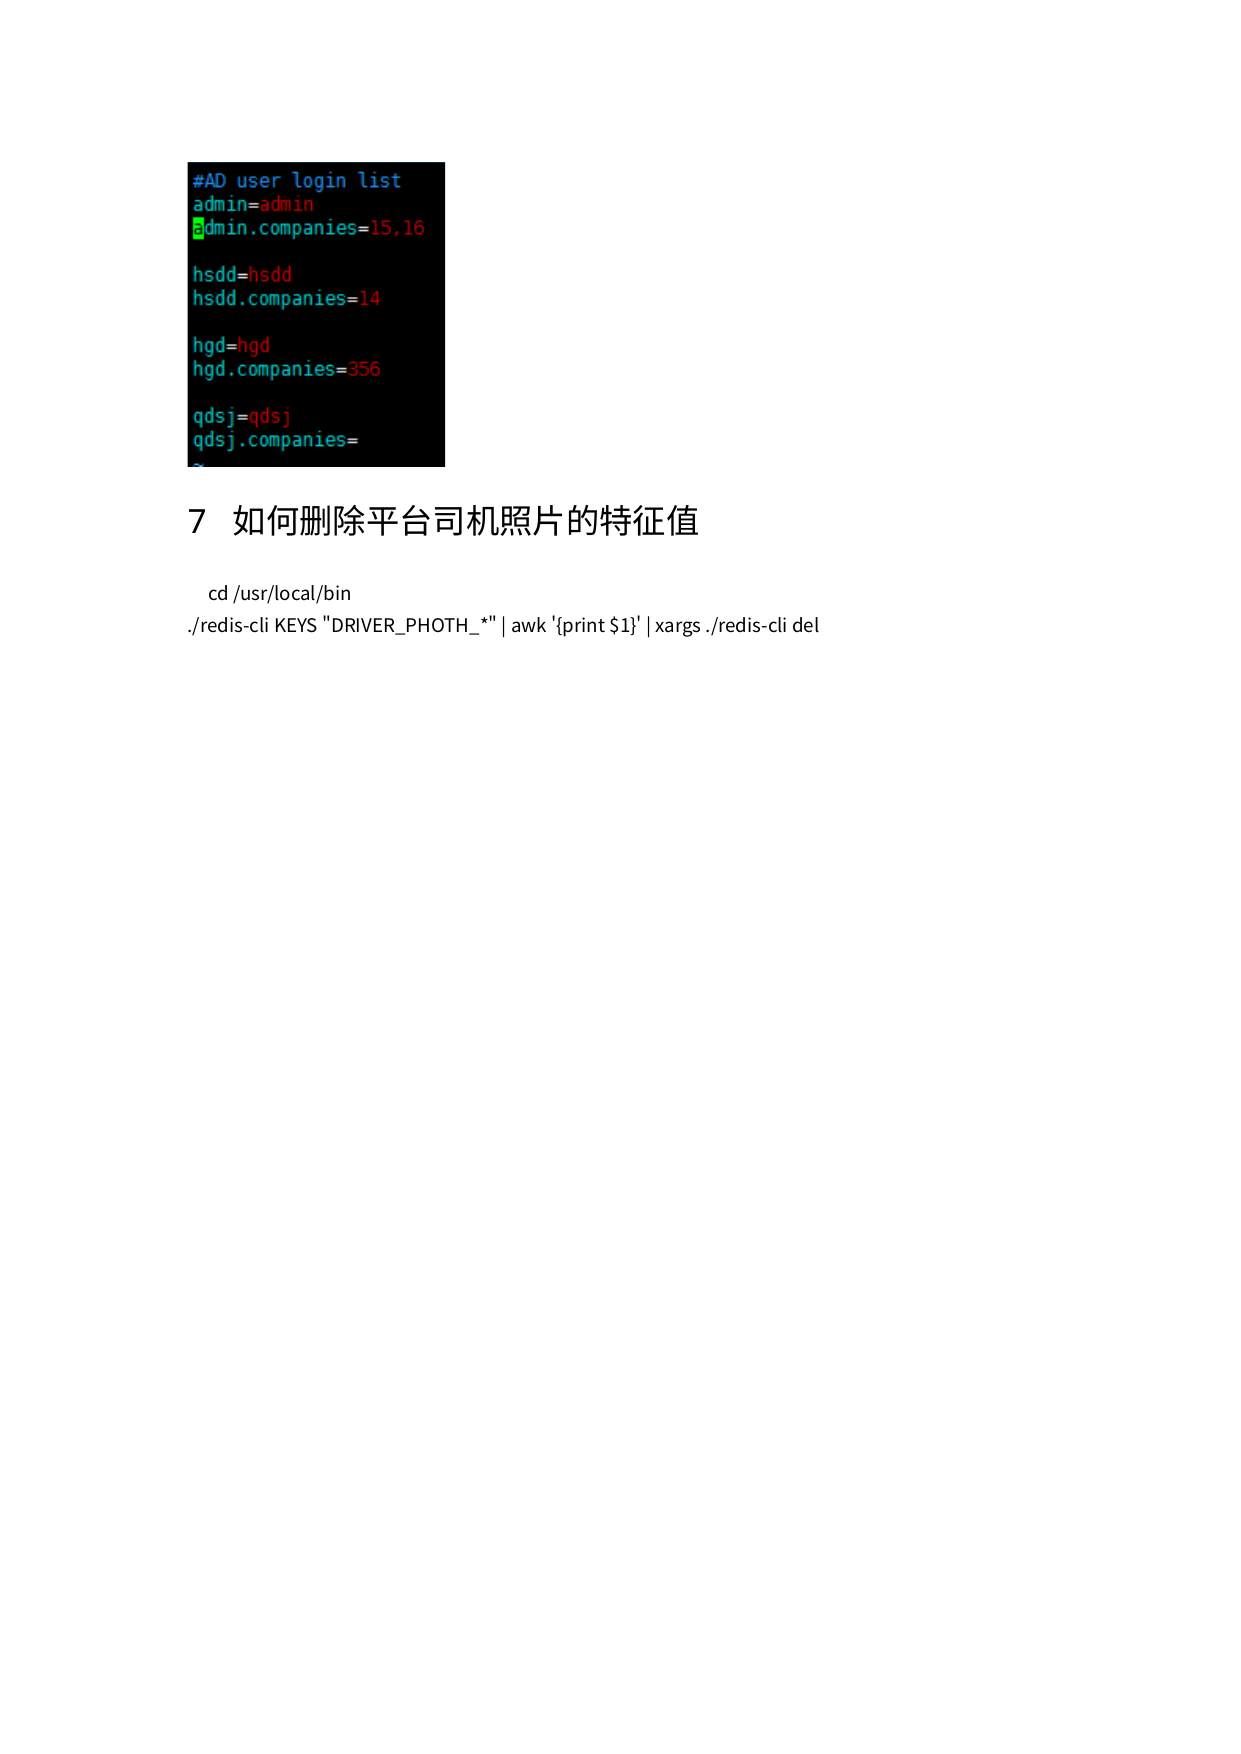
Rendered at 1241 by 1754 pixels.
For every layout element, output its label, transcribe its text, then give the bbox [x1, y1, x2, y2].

text ./redis-cli KEYS "DRIVER_PHOTH_*" | awk '{print $1}' | xargs ./redis-cli del [187, 608, 1053, 641]
picture [187, 162, 446, 467]
text cd /usr/local/bin [208, 576, 1053, 608]
subtitle 如何删除平台司机照片的特征值 [187, 487, 1053, 552]
